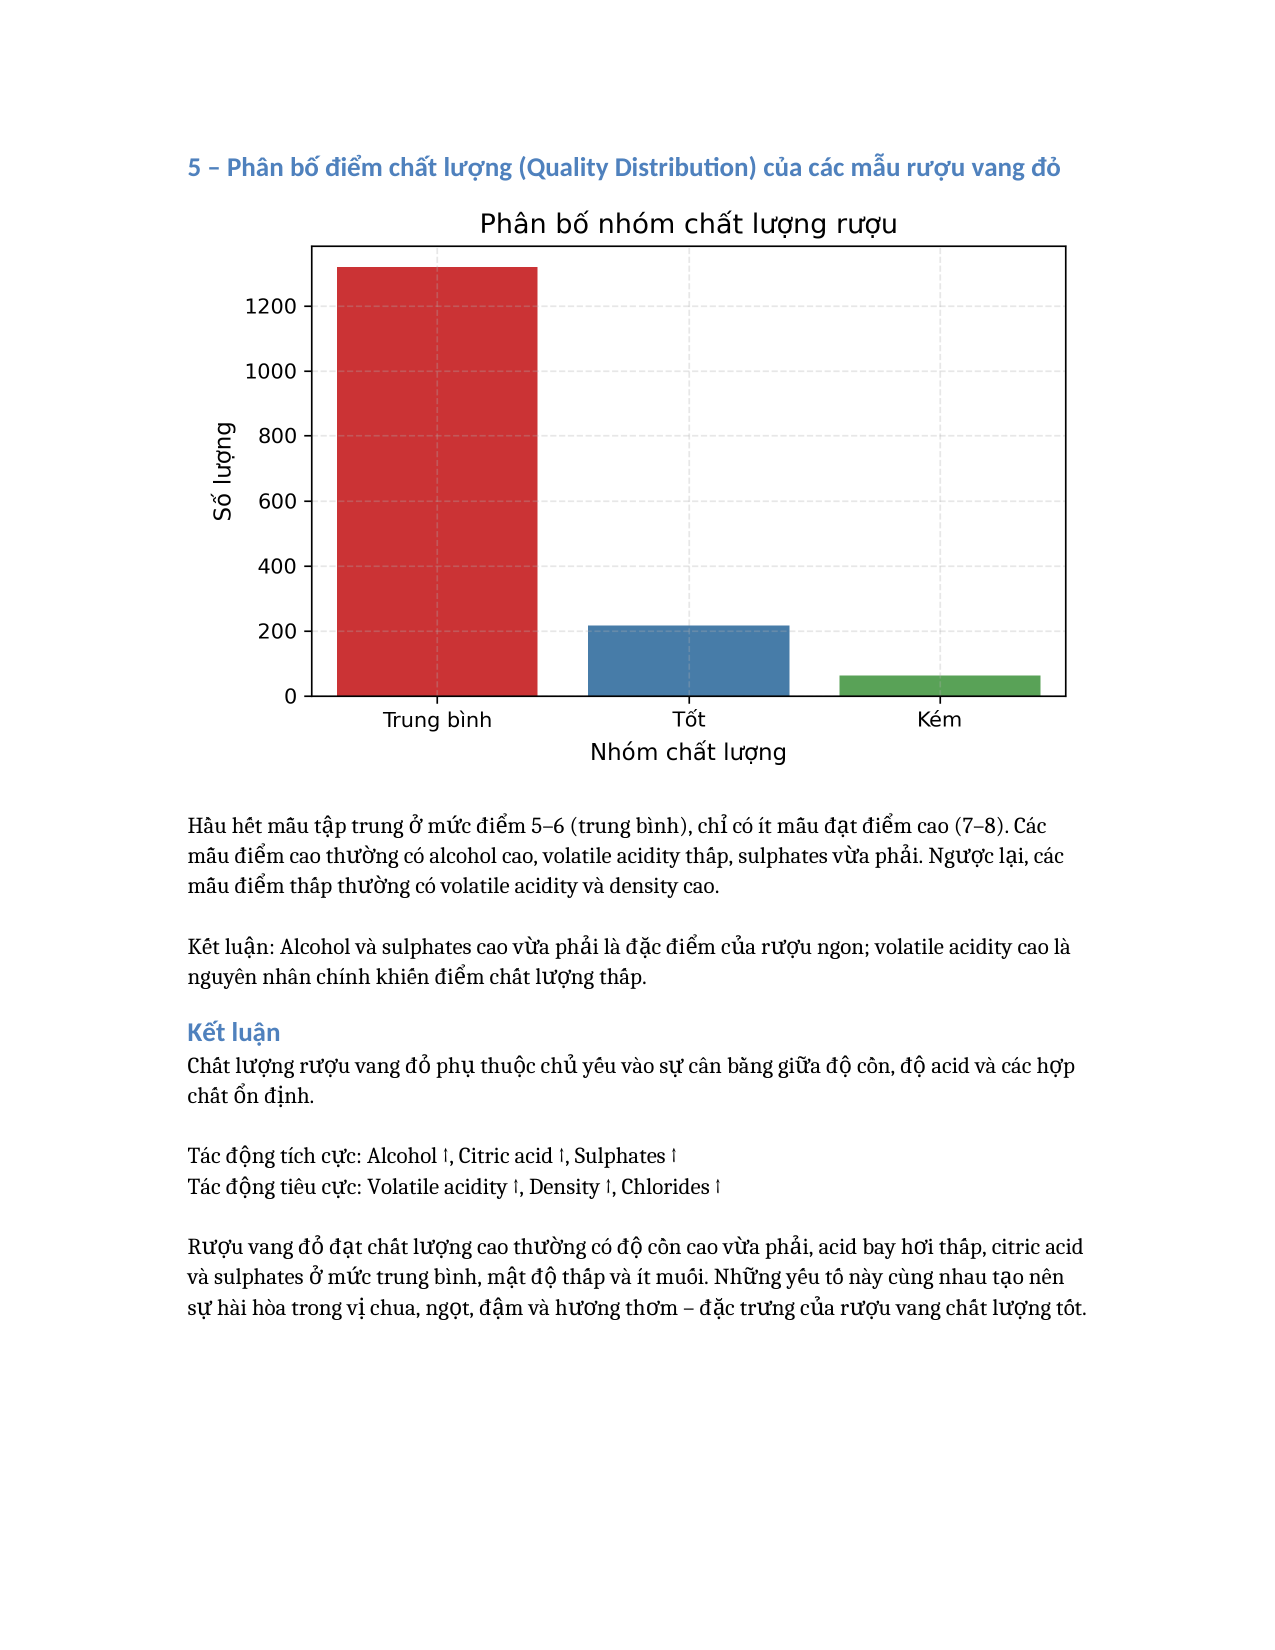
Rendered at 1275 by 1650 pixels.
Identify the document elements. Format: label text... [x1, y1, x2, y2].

subtitle 5 – Phân bố điểm chất lượng (Quality Distribution) của các mẫu rượu vang đỏ [187, 150, 1087, 183]
text Hầu hết mẫu tập trung ở mức điểm 5–6 (trung bình), chỉ có ít mẫu đạt điểm cao (7–8). Các mẫu điểm cao thường có alcohol cao, volatile acidity thấp, sulphates vừa phải. Ngược lại, các mẫu điểm thấp thường có volatile acidity và density cao. Kết luận: Alcohol và sulphates cao vừa phải là đặc điểm của rượu ngon; volatile acidity cao là nguyên nhân chính khiến điểm chất lượng thấp. [187, 813, 1087, 990]
picture [187, 187, 1088, 788]
text Chất lượng rượu vang đỏ phụ thuộc chủ yếu vào sự cân bằng giữa độ cồn, độ acid và các hợp chất ổn định. Tác động tích cực: Alcohol ↑, Citric acid ↑, Sulphates ↑ Tác động tiêu cực: Volatile acidity ↑, Density ↑, Chlorides ↑ Rượu vang đỏ đạt chất lượng cao thường có độ cồn cao vừa phải, acid bay hơi thấp, citric acid và sulphates ở mức trung bình, mật độ thấp và ít muối. Những yếu tố này cùng nhau tạo nên sự hài hòa trong vị chua, ngọt, đậm và hương thơm – đặc trưng của rượu vang chất lượng tốt. [187, 1053, 1087, 1321]
subtitle Kết luận [187, 1015, 1087, 1048]
